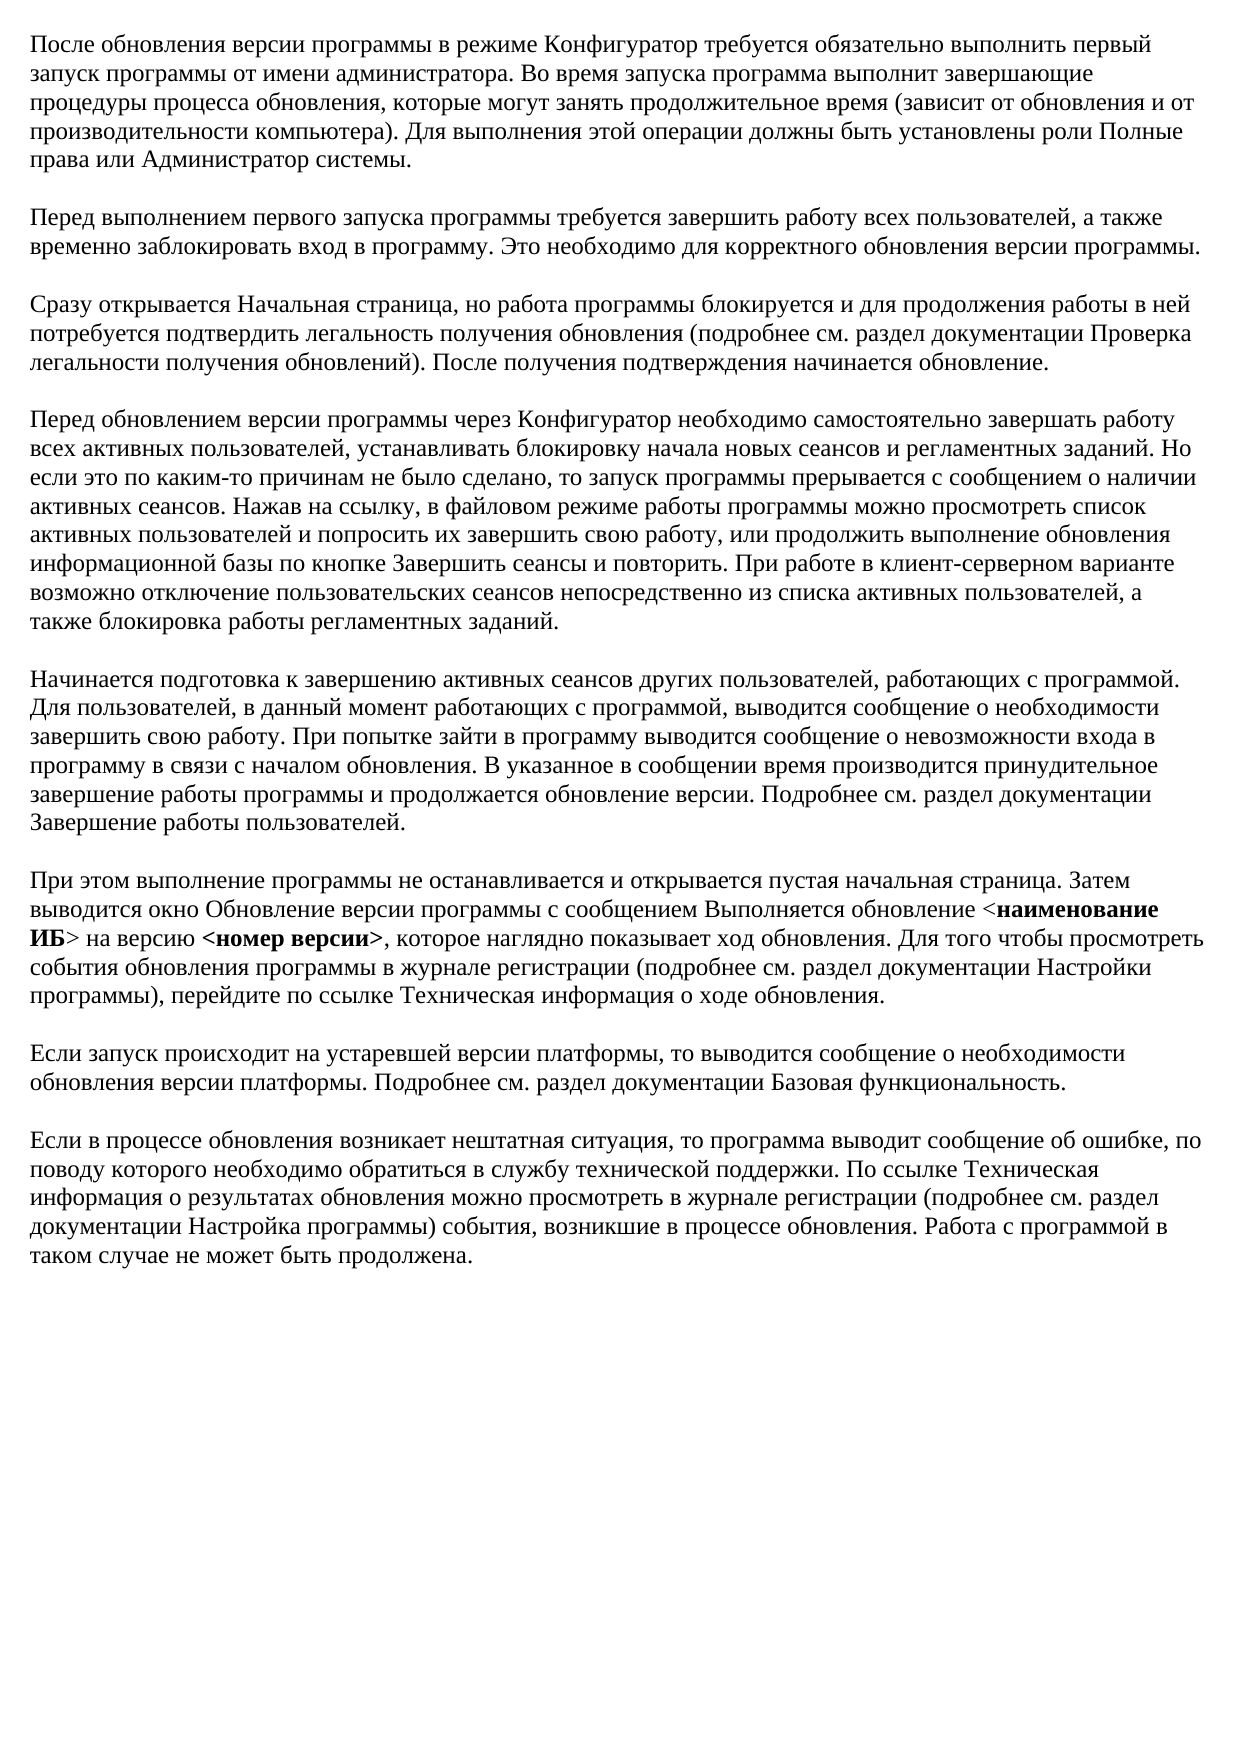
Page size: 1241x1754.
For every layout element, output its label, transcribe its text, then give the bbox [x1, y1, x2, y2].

text Сразу открывается Начальная страница, но работа программы блокируется и для продолжения работы в ней потребуется подтвердить легальность получения обновления (подробнее см. раздел документации Проверка легальности получения обновлений). После получения подтверждения начинается обновление. [29, 289, 1211, 375]
text Начинается подготовка к завершению активных сеансов других пользователей, работающих с программой. Для пользователей, в данный момент работающих с программой, выводится сообщение о необходимости завершить свою работу. При попытке зайти в программу выводится сообщение о невозможности входа в программу в связи с началом обновления. В указанное в сообщении время производится принудительное завершение работы программы и продолжается обновление версии. Подробнее см. раздел документации Завершение работы пользователей. [29, 664, 1211, 836]
text Если запуск происходит на устаревшей версии платформы, то выводится сообщение о необходимости обновления версии платформы. Подробнее см. раздел документации Базовая функциональность. [29, 1038, 1211, 1096]
text Если в процессе обновления возникает нештатная ситуация, то программа выводит сообщение об ошибке, по поводу которого необходимо обратиться в службу технической поддержки. По ссылке Техническая информация о результатах обновления можно просмотреть в журнале регистрации (подробнее см. раздел документации Настройка программы) события, возникшие в процессе обновления. Работа с программой в таком случае не может быть продолжена. [29, 1125, 1211, 1269]
text Перед выполнением первого запуска программы требуется завершить работу всех пользователей, а также временно заблокировать вход в программу. Это необходимо для корректного обновления версии программы. [29, 202, 1211, 260]
text После обновления версии программы в режиме Конфигуратор требуется обязательно выполнить первый запуск программы от имени администратора. Во время запуска программа выполнит завершающие процедуры процесса обновления, которые могут занять продолжительное время (зависит от обновления и от производительности компьютера). Для выполнения этой операции должны быть установлены роли Полные права или Администратор системы. [29, 29, 1211, 173]
text Перед обновлением версии программы через Конфигуратор необходимо самостоятельно завершать работу всех активных пользователей, устанавливать блокировку начала новых сеансов и регламентных заданий. Но если это по каким-то причинам не было сделано, то запуск программы прерывается с сообщением о наличии активных сеансов. Нажав на ссылку, в файловом режиме работы программы можно просмотреть список активных пользователей и попросить их завершить свою работу, или продолжить выполнение обновления информационной базы по кнопке Завершить сеансы и повторить. При работе в клиент-серверном варианте возможно отключение пользовательских сеансов непосредственно из списка активных пользователей, а также блокировка работы регламентных заданий. [29, 404, 1211, 634]
text При этом выполнение программы не останавливается и открывается пустая начальная страница. Затем выводится окно Обновление версии программы с сообщением Выполняется обновление <наименование ИБ> на версию <номер версии>, которое наглядно показывает ход обновления. Для того чтобы просмотреть события обновления программы в журнале регистрации (подробнее см. раздел документации Настройки программы), перейдите по ссылке Техническая информация о ходе обновления. [29, 865, 1211, 1009]
